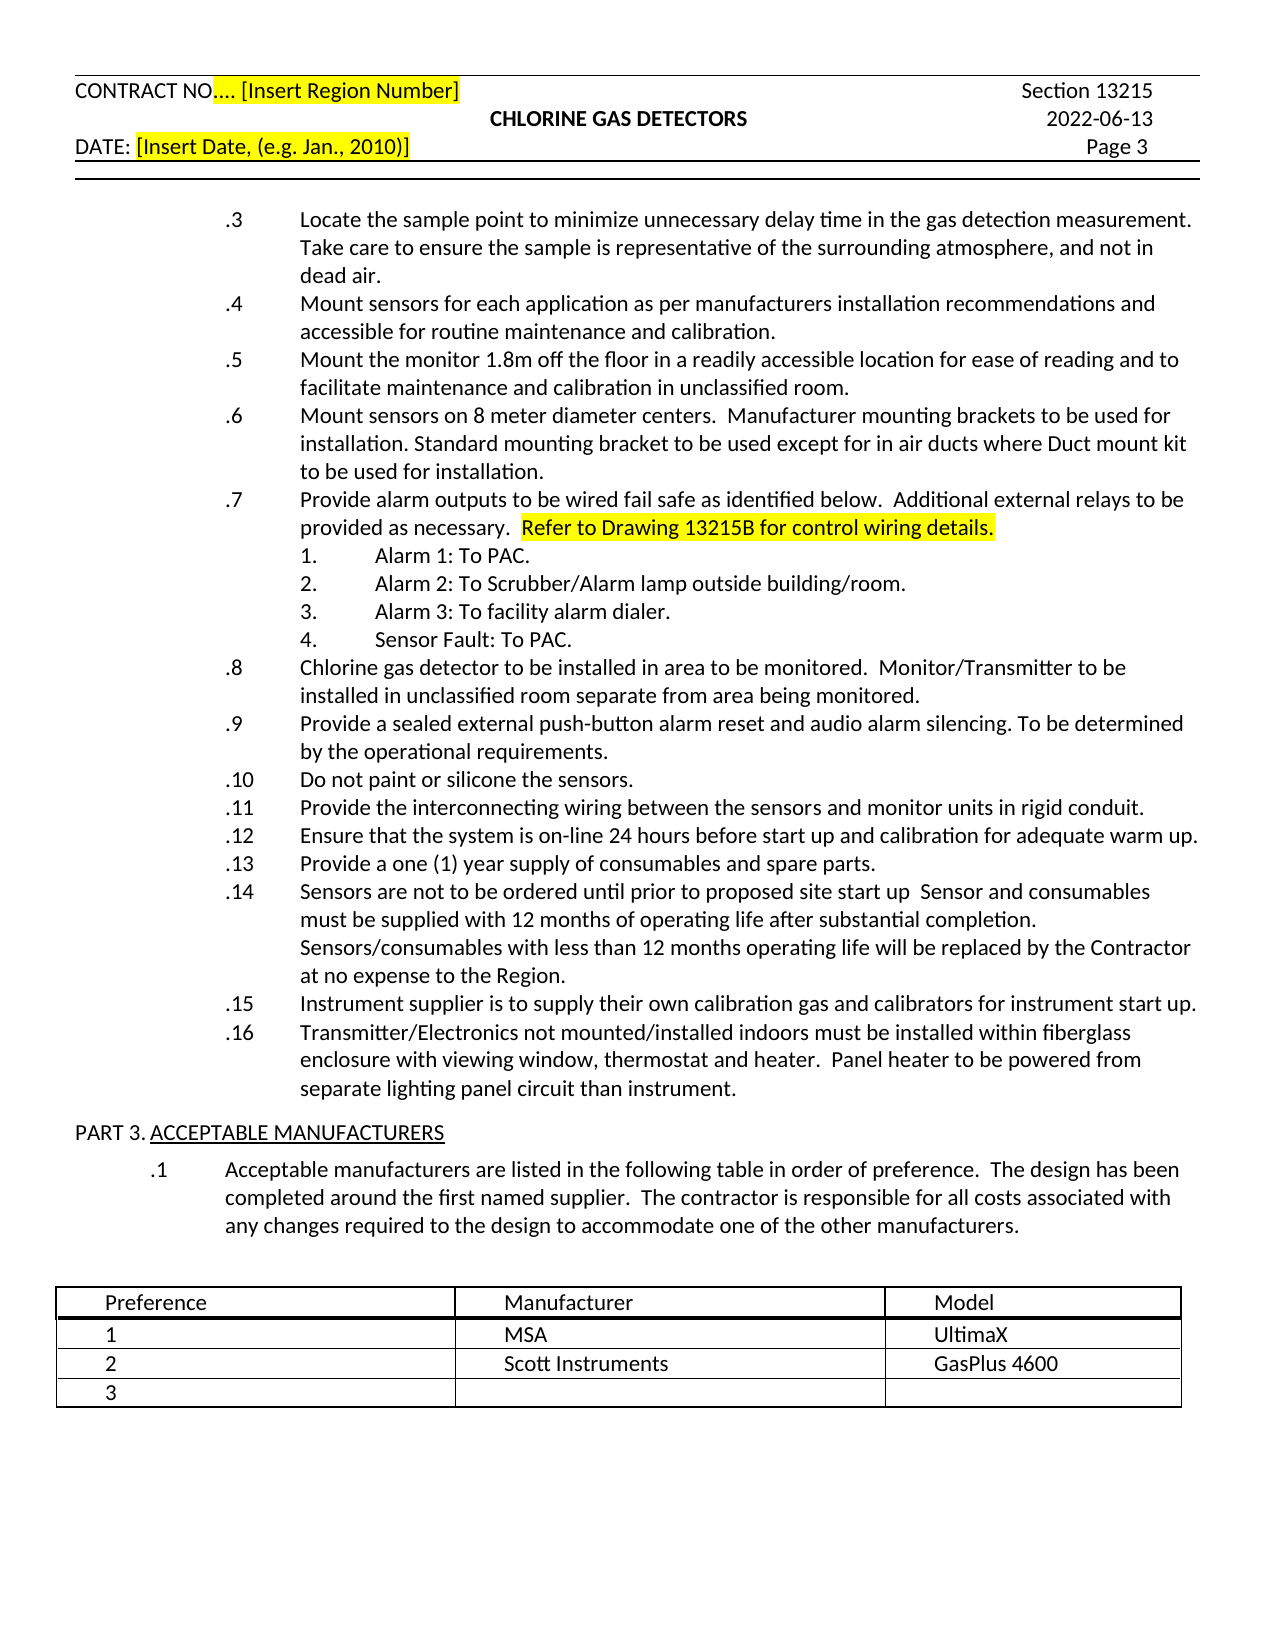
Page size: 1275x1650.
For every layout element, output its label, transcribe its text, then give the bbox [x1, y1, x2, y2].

subtitle Mount sensors for each application as per manufacturers installation recommendations and accessible for routine maintenance and calibration. [225, 373, 1200, 429]
subtitle Alarm 1: To PAC. [300, 625, 1200, 653]
subtitle Each point of detection requires the installation of one sensor. Multiple sensors may be integrated with a single monitor as per manufacturer’s specifications. [225, 205, 1200, 261]
subtitle Provide a sealed external push-button alarm reset and audio alarm silencing. To be determined by the operational requirements. [225, 793, 1200, 849]
subtitle Sensor is installed in the area to be monitored and monitor can be located up to 300m away. [225, 261, 1200, 289]
table_cell Scott Instruments [456, 1349, 885, 1377]
subtitle Instrument supplier is to supply their own calibration gas and calibrators for instrument start up. [225, 1074, 1200, 1102]
table_cell [886, 1378, 1181, 1406]
subtitle Alarm 2: To Scrubber/Alarm lamp outside building/room. [300, 653, 1200, 681]
table_cell 3 [57, 1379, 455, 1406]
subtitle ACCEPTABLE MANUFACTURERS [75, 1202, 1200, 1230]
table_cell 2 [57, 1349, 455, 1377]
table_cell [456, 1379, 885, 1406]
subtitle Alarm 3: To facility alarm dialer. [300, 681, 1200, 709]
table_cell GasPlus 4600 [886, 1348, 1181, 1377]
table_header Model [886, 1288, 1180, 1316]
subtitle Mount sensors on 8 meter diameter centers. Manufacturer mounting brackets to be used for installation. Standard mounting bracket to be used except for in air ducts where Duct mount kit to be used for installation. [225, 485, 1200, 569]
subtitle Transmitter/Electronics not mounted/installed indoors must be installed within fiberglass enclosure with viewing window, thermostat and heater. Panel heater to be powered from separate lighting panel circuit than instrument. [225, 1102, 1200, 1186]
subtitle Locate the sample point to minimize unnecessary delay time in the gas detection measurement. Take care to ensure the sample is representative of the surrounding atmosphere, and not in dead air. [225, 289, 1200, 373]
table_cell MSA [456, 1320, 885, 1348]
subtitle Ensure that the system is on-line 24 hours before start up and calibration for adequate warm up. [225, 906, 1200, 933]
subtitle Do not paint or silicone the sensors. [225, 849, 1200, 877]
subtitle Provide alarm outputs to be wired fail safe as identified below. Additional external relays to be provided as necessary. Refer to Drawing 13215B for control wiring details. [225, 569, 1200, 625]
subtitle Mount the monitor 1.8m off the floor in a readily accessible location for ease of reading and to facilitate maintenance and calibration in unclassified room. [225, 429, 1200, 485]
subtitle Provide a one (1) year supply of consumables and spare parts. [225, 933, 1200, 962]
table_header Manufacturer [456, 1288, 884, 1316]
subtitle Chlorine gas detector to be installed in area to be monitored. Monitor/Transmitter to be installed in unclassified room separate from area being monitored. [225, 737, 1200, 793]
subtitle Acceptable manufacturers are listed in the following table in order of preference. The design has been completed around the first named supplier. The contractor is responsible for all costs associated with any changes required to the design to accommodate one of the other manufacturers. [150, 1239, 1200, 1463]
table_cell UltimaX [886, 1320, 1181, 1348]
subtitle Sensor Fault: To PAC. [300, 709, 1200, 737]
table_header Preference [57, 1288, 454, 1316]
table_cell 1 [57, 1317, 455, 1348]
subtitle Sensors are not to be ordered until prior to proposed site start up Sensor and consumables must be supplied with 12 months of operating life after substantial completion. Sensors/consumables with less than 12 months operating life will be replaced by the Contractor at no expense to the Region. [225, 962, 1200, 1074]
subtitle Provide the interconnecting wiring between the sensors and monitor units in rigid conduit. [225, 877, 1200, 906]
